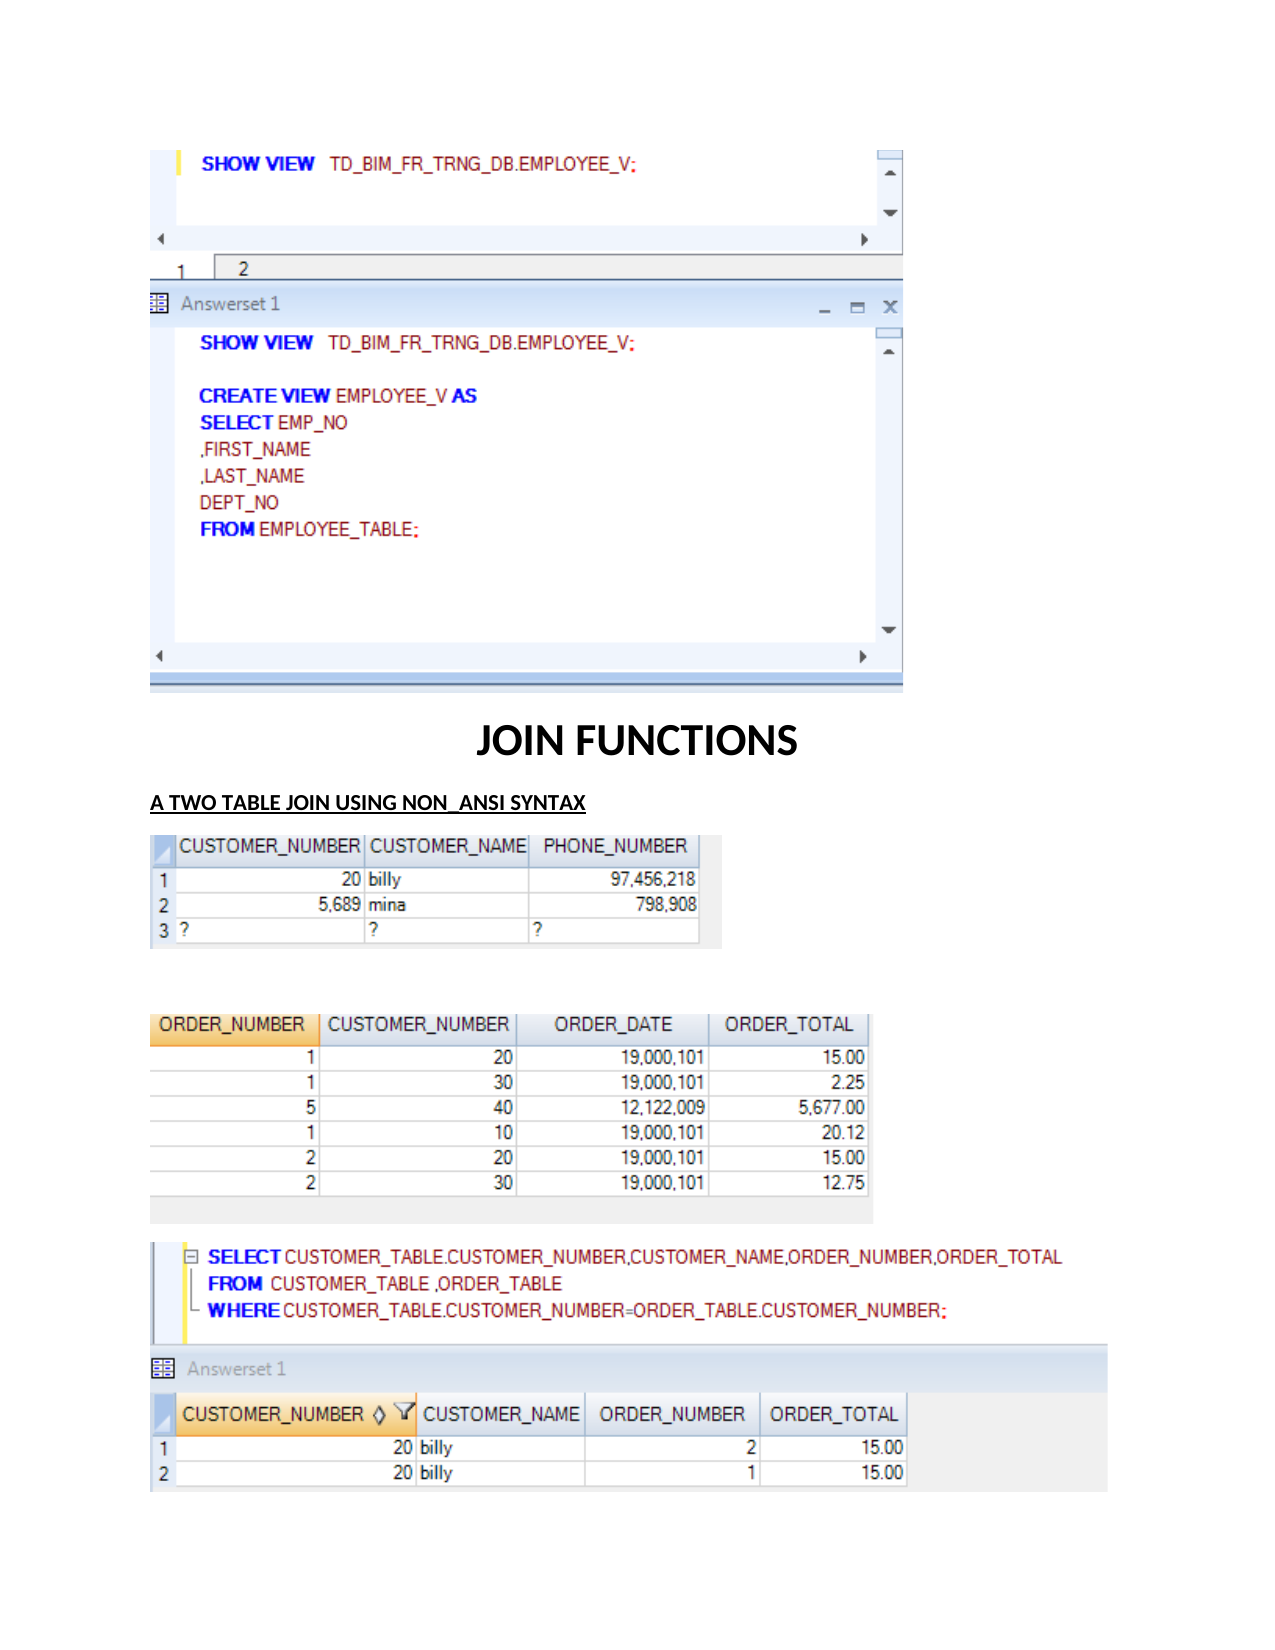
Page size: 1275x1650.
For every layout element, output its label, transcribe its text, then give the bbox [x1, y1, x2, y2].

picture [150, 1014, 874, 1224]
picture [150, 835, 722, 949]
text JOIN FUNCTIONS [150, 711, 1125, 767]
picture [150, 150, 904, 693]
text A TWO TABLE JOIN USING NON_ANSI SYNTAX [150, 788, 1125, 816]
picture [150, 1242, 1108, 1492]
